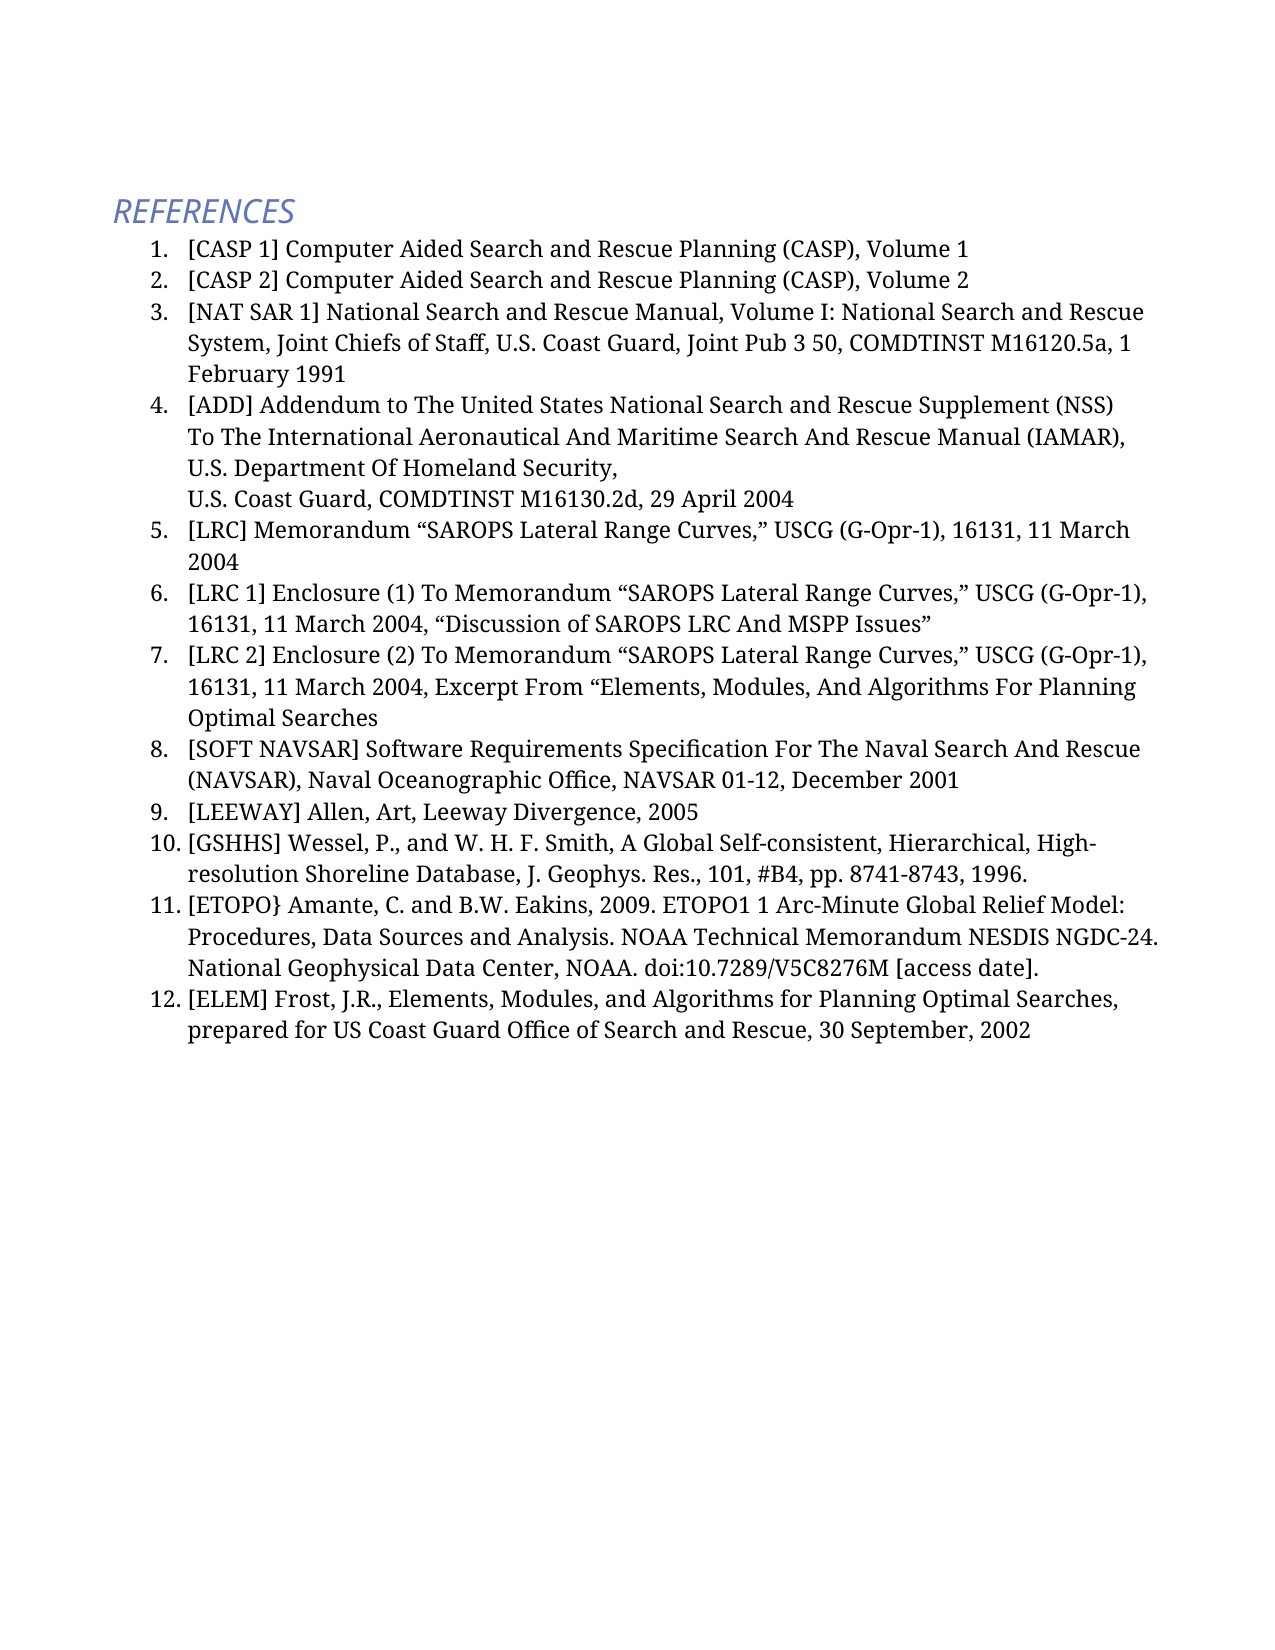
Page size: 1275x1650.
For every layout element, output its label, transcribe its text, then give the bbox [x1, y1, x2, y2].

text [ADD] Addendum to The United States National Search and Rescue Supplement (NSS) To The International Aeronautical And Maritime Search And Rescue Manual (IAMAR), U.S. Department Of Homeland Security, U.S. Coast Guard, COMDTINST M16130.2d, 29 April 2004 [150, 389, 1162, 514]
text [SOFT NAVSAR] Software Requirements Specification For The Naval Search And Rescue (NAVSAR), Naval Oceanographic Office, NAVSAR 01-12, December 2001 [150, 733, 1162, 795]
text [GSHHS] Wessel, P., and W. H. F. Smith, A Global Self-consistent, Hierarchical, High-resolution Shoreline Database, J. Geophys. Res., 101, #B4, pp. 8741-8743, 1996. [150, 827, 1162, 889]
text [LRC] Memorandum “SAROPS Lateral Range Curves,” USCG (G-Opr-1), 16131, 11 March 2004 [150, 514, 1162, 577]
list [CASP 2] Computer Aided Search and Rescue Planning (CASP), Volume 2 [150, 264, 1162, 295]
text [ELEM] Frost, J.R., Elements, Modules, and Algorithms for Planning Optimal Searches, prepared for US Coast Guard Office of Search and Rescue, 30 September, 2002 [150, 983, 1162, 1045]
list [CASP 1] Computer Aided Search and Rescue Planning (CASP), Volume 1 [150, 233, 1162, 264]
subtitle REFERENCES [112, 187, 1162, 233]
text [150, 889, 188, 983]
text [LEEWAY] Allen, Art, Leeway Divergence, 2005 [150, 795, 1162, 827]
text [LRC 2] Enclosure (2) To Memorandum “SAROPS Lateral Range Curves,” USCG (G-Opr-1), 16131, 11 March 2004, Excerpt From “Elements, Modules, And Algorithms For Planning Optimal Searches [150, 639, 1162, 733]
text [NAT SAR 1] National Search and Rescue Manual, Volume I: National Search and Rescue System, Joint Chiefs of Staff, U.S. Coast Guard, Joint Pub 3 50, COMDTINST M16120.5a, 1 February 1991 [150, 295, 1162, 389]
text [LRC 1] Enclosure (1) To Memorandum “SAROPS Lateral Range Curves,” USCG (G-Opr-1), 16131, 11 March 2004, “Discussion of SAROPS LRC And MSPP Issues” [150, 577, 1162, 639]
